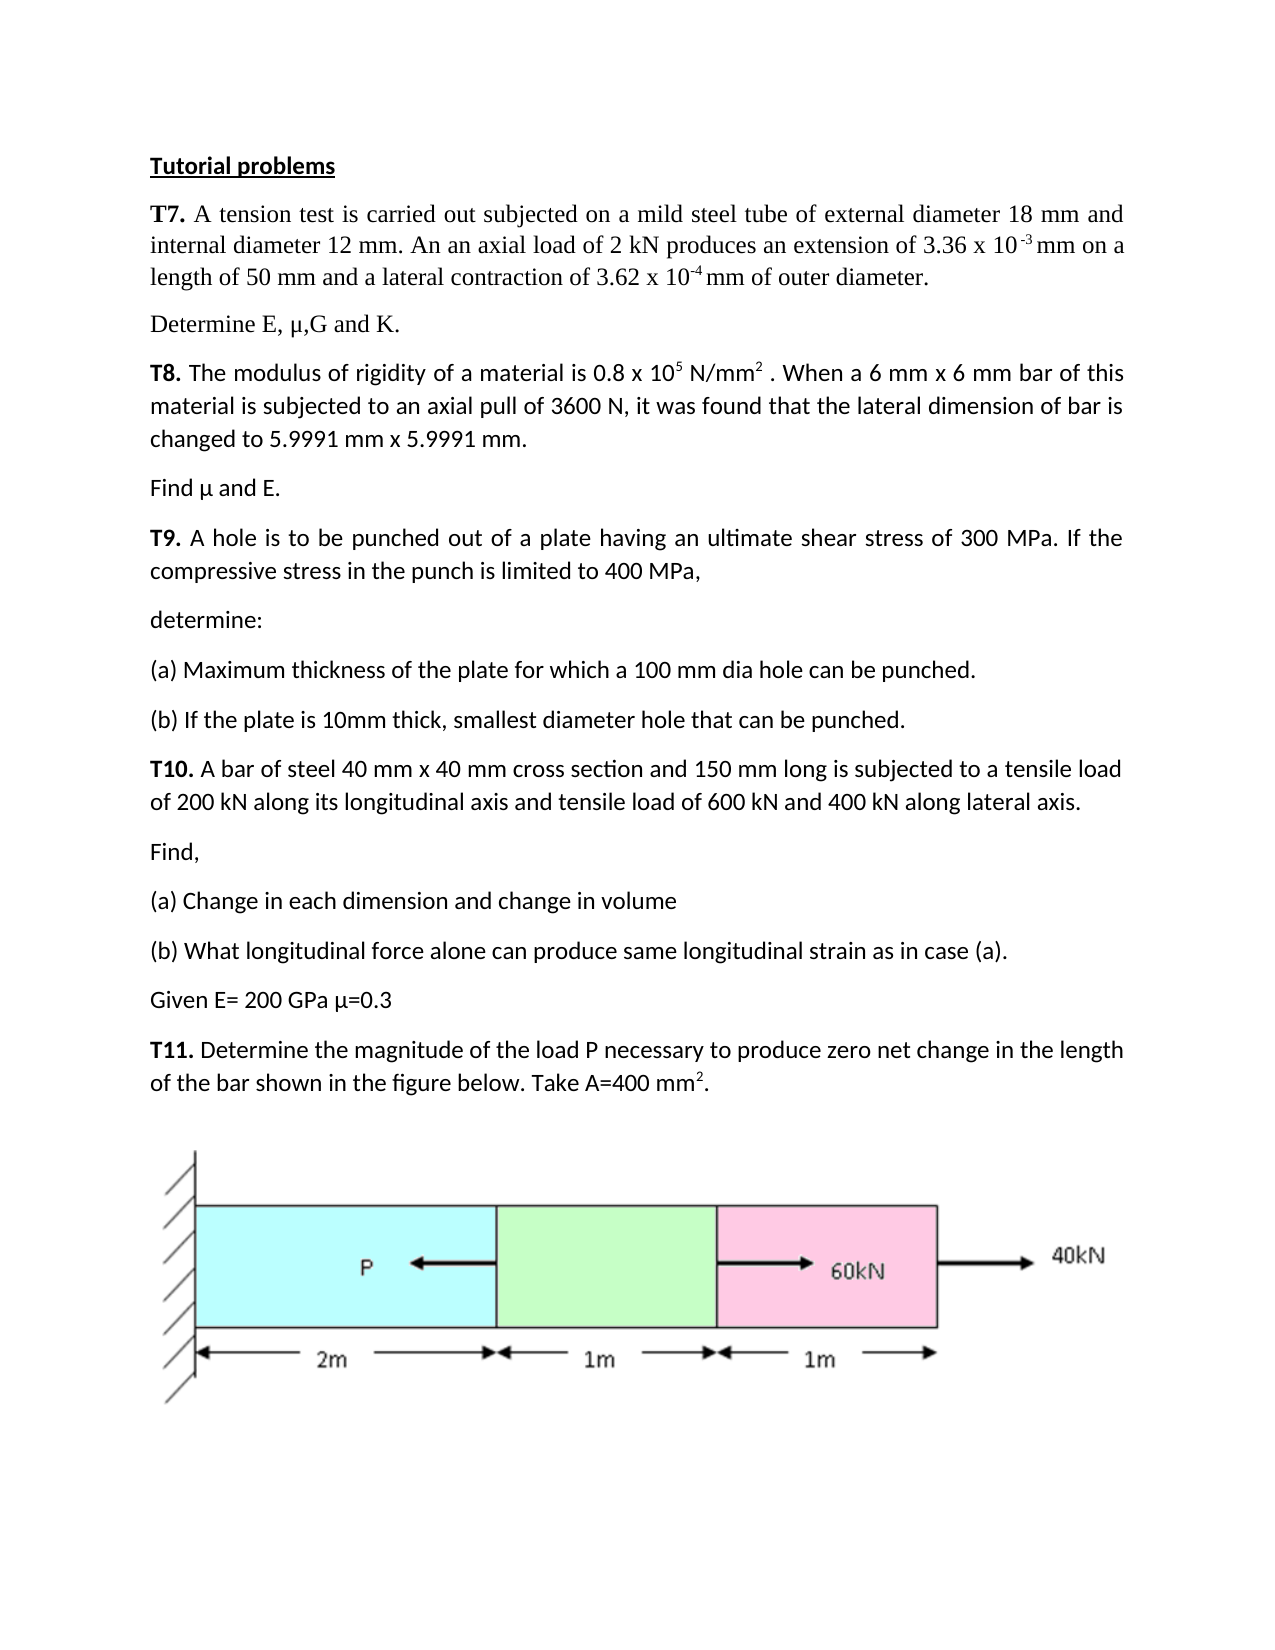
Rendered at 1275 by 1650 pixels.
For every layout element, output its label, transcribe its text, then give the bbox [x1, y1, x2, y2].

text Given E= 200 GPa μ=0.3 [150, 984, 1125, 1015]
text (a) Change in each dimension and change in volume [150, 885, 1125, 916]
text Tutorial problems [150, 150, 1125, 181]
text T8. The modulus of rigidity of a material is 0.8 x 105 N/mm2 . When a 6 mm x 6 mm bar of this material is subjected to an axial pull of 3600 N, it was found that the lateral dimension of bar is changed to 5.9991 mm x 5.9991 mm. [150, 357, 1125, 453]
text (b) What longitudinal force alone can produce same longitudinal strain as in case (a). [150, 935, 1125, 966]
text (b) If the plate is 10mm thick, smallest diameter hole that can be punched. [150, 704, 1125, 734]
text Find μ and E. [150, 472, 1125, 503]
text T10. A bar of steel 40 mm x 40 mm cross section and 150 mm long is subjected to a tensile load of 200 kN along its longitudinal axis and tensile load of 600 kN and 400 kN along lateral axis. [150, 753, 1125, 817]
text Find, [150, 836, 1125, 866]
text T7. A tension test is carried out subjected on a mild steel tube of external diameter 18 mm and internal diameter 12 mm. An an axial load of 2 kN produces an extension of 3.36 x 10-3 mm on a length of 50 mm and a lateral contraction of 3.62 x 10-4 mm of outer diameter. [150, 199, 1125, 290]
text T11. Determine the magnitude of the load P necessary to produce zero net change in the length of the bar shown in the figure below. Take A=400 mm2. [150, 1034, 1125, 1098]
picture [150, 1116, 1125, 1416]
text determine: [150, 604, 1125, 635]
text (a) Maximum thickness of the plate for which a 100 mm dia hole can be punched. [150, 654, 1125, 685]
text Determine E, μ,G and K. [150, 309, 1125, 338]
text T9. A hole is to be punched out of a plate having an ultimate shear stress of 300 MPa. If the compressive stress in the punch is limited to 400 MPa, [150, 522, 1125, 586]
